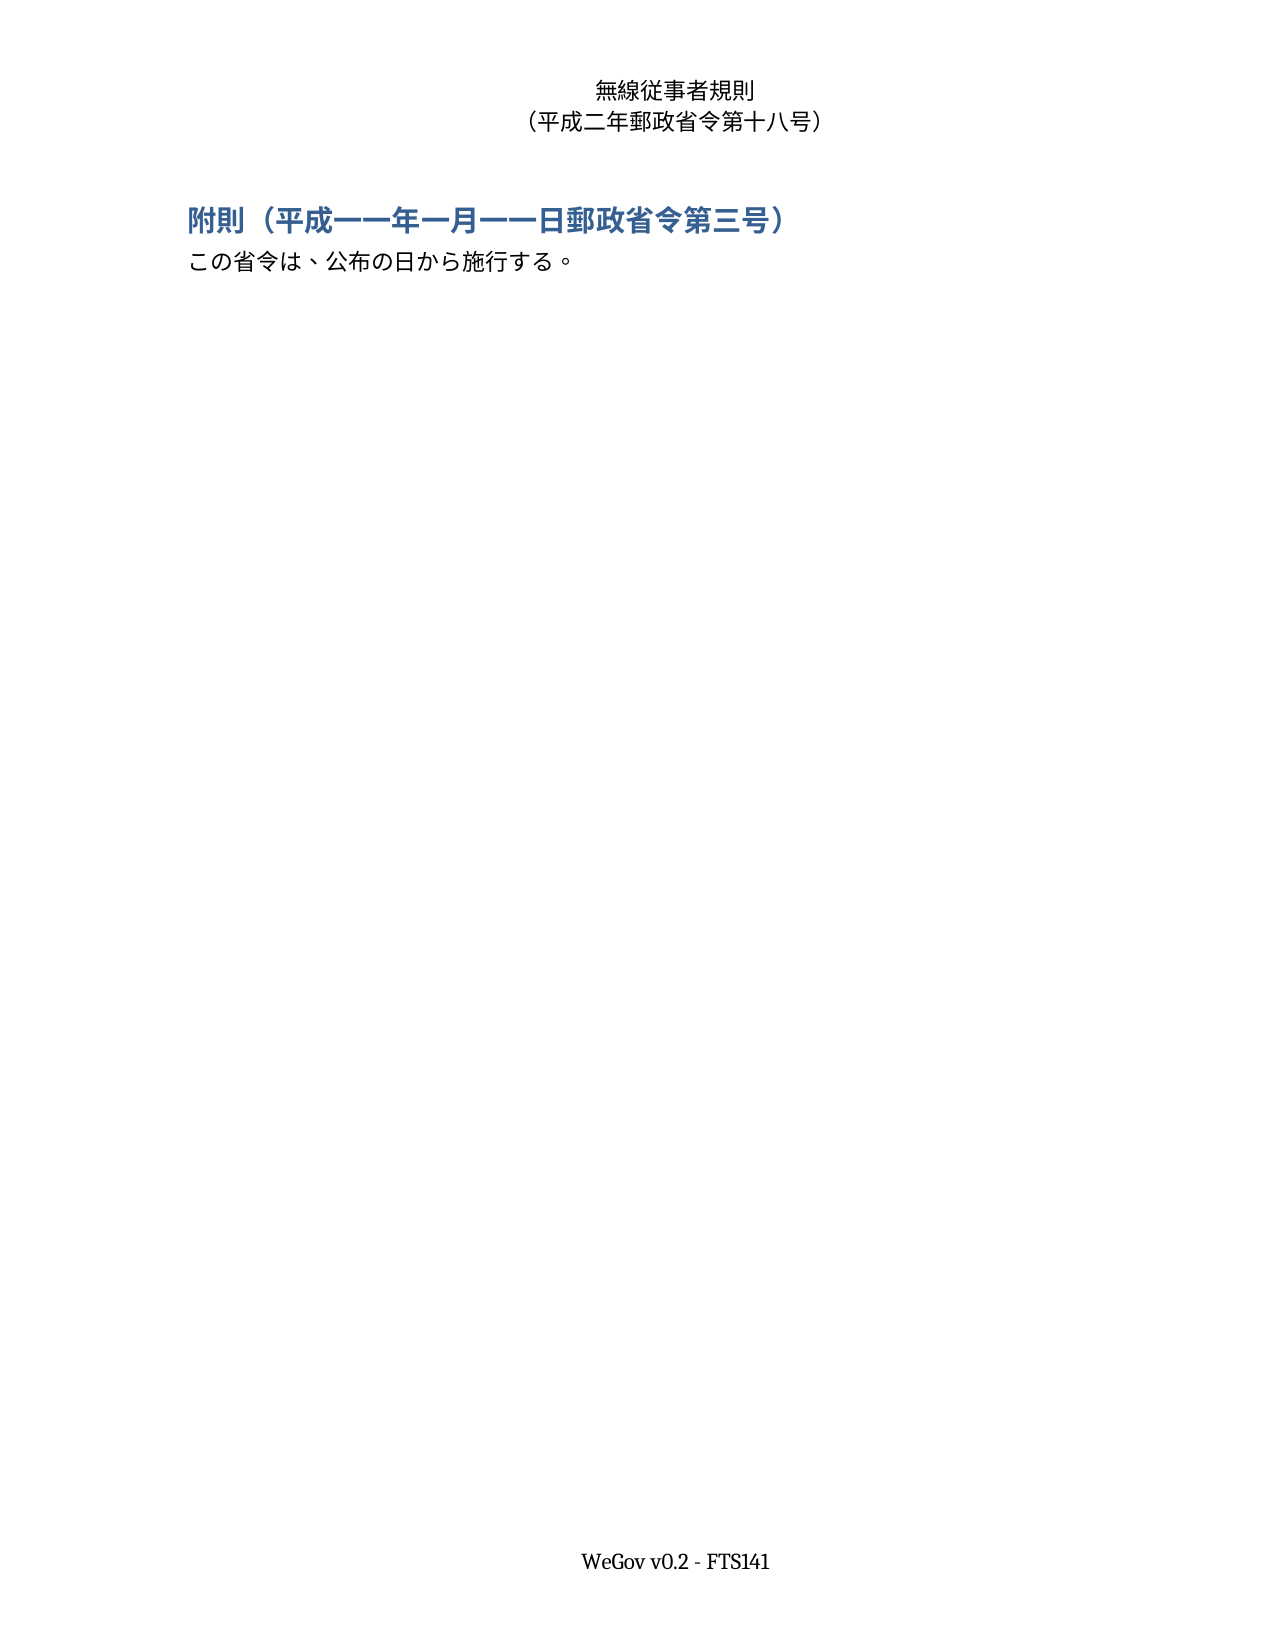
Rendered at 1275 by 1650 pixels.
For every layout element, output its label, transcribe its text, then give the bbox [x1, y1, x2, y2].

subtitle 附則（平成一一年一月一一日郵政省令第三号） [187, 200, 1087, 240]
text この省令は、公布の日から施行する。 [187, 246, 1087, 277]
